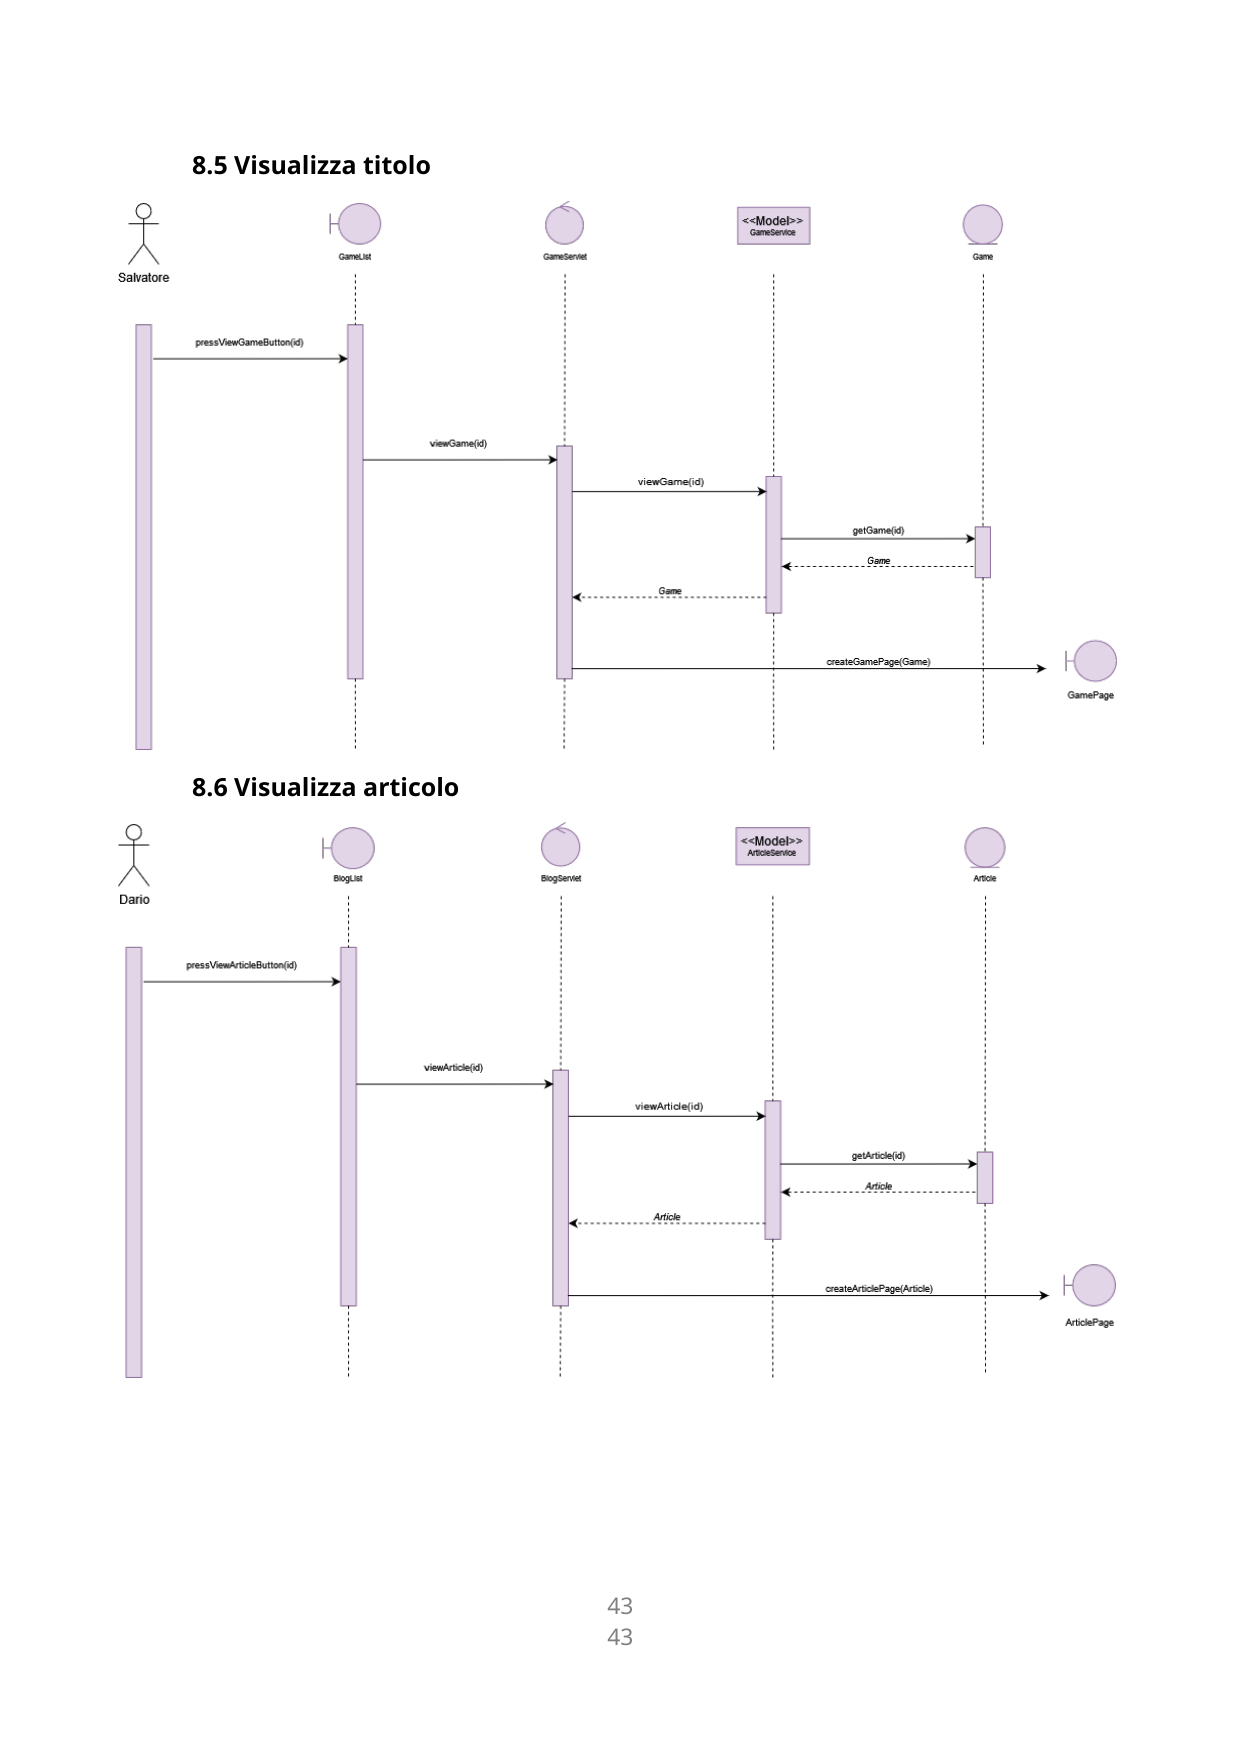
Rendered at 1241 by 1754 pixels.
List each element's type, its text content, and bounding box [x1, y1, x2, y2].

text 8.5 Visualizza titolo [118, 148, 1122, 182]
text 8.6 Visualizza articolo [118, 769, 1122, 803]
picture [118, 822, 1121, 1379]
picture [118, 201, 1122, 751]
